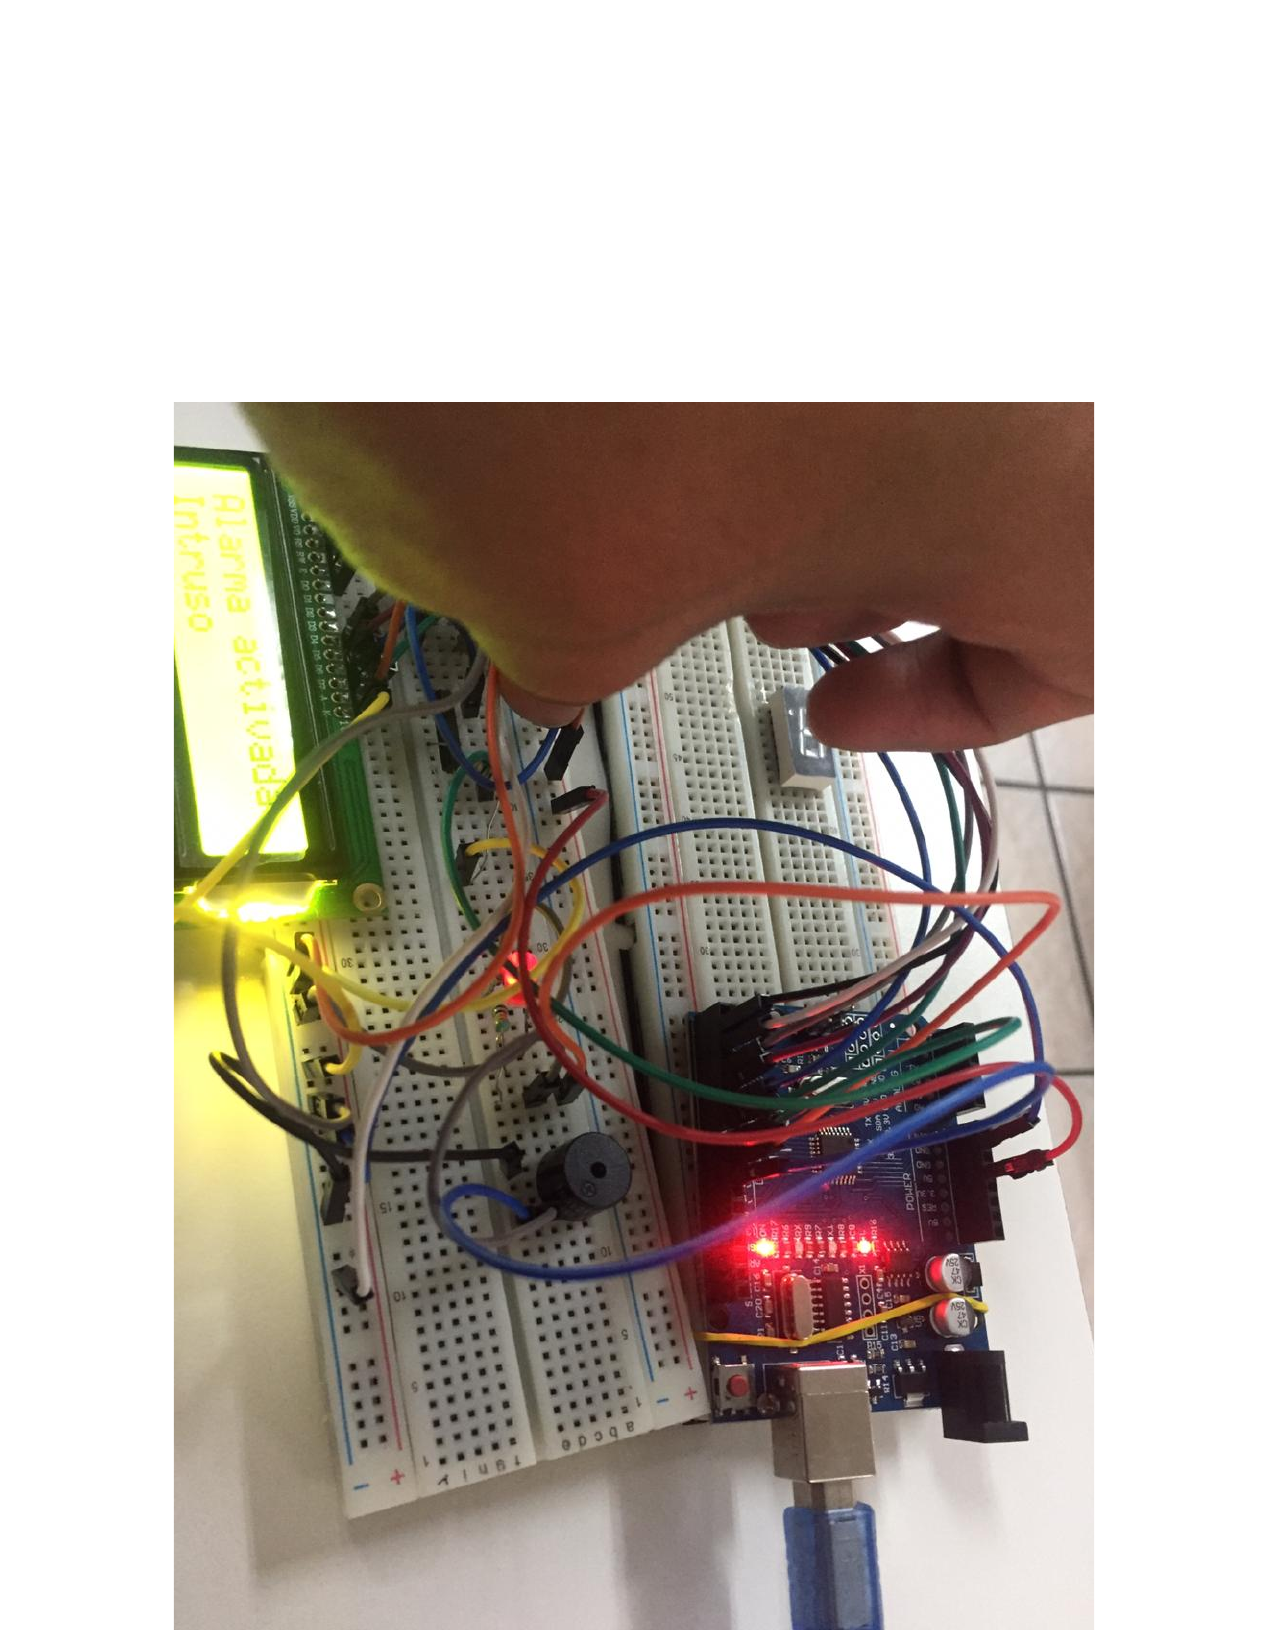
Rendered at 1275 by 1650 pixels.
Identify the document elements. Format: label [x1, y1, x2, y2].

picture [173, 402, 1095, 1630]
